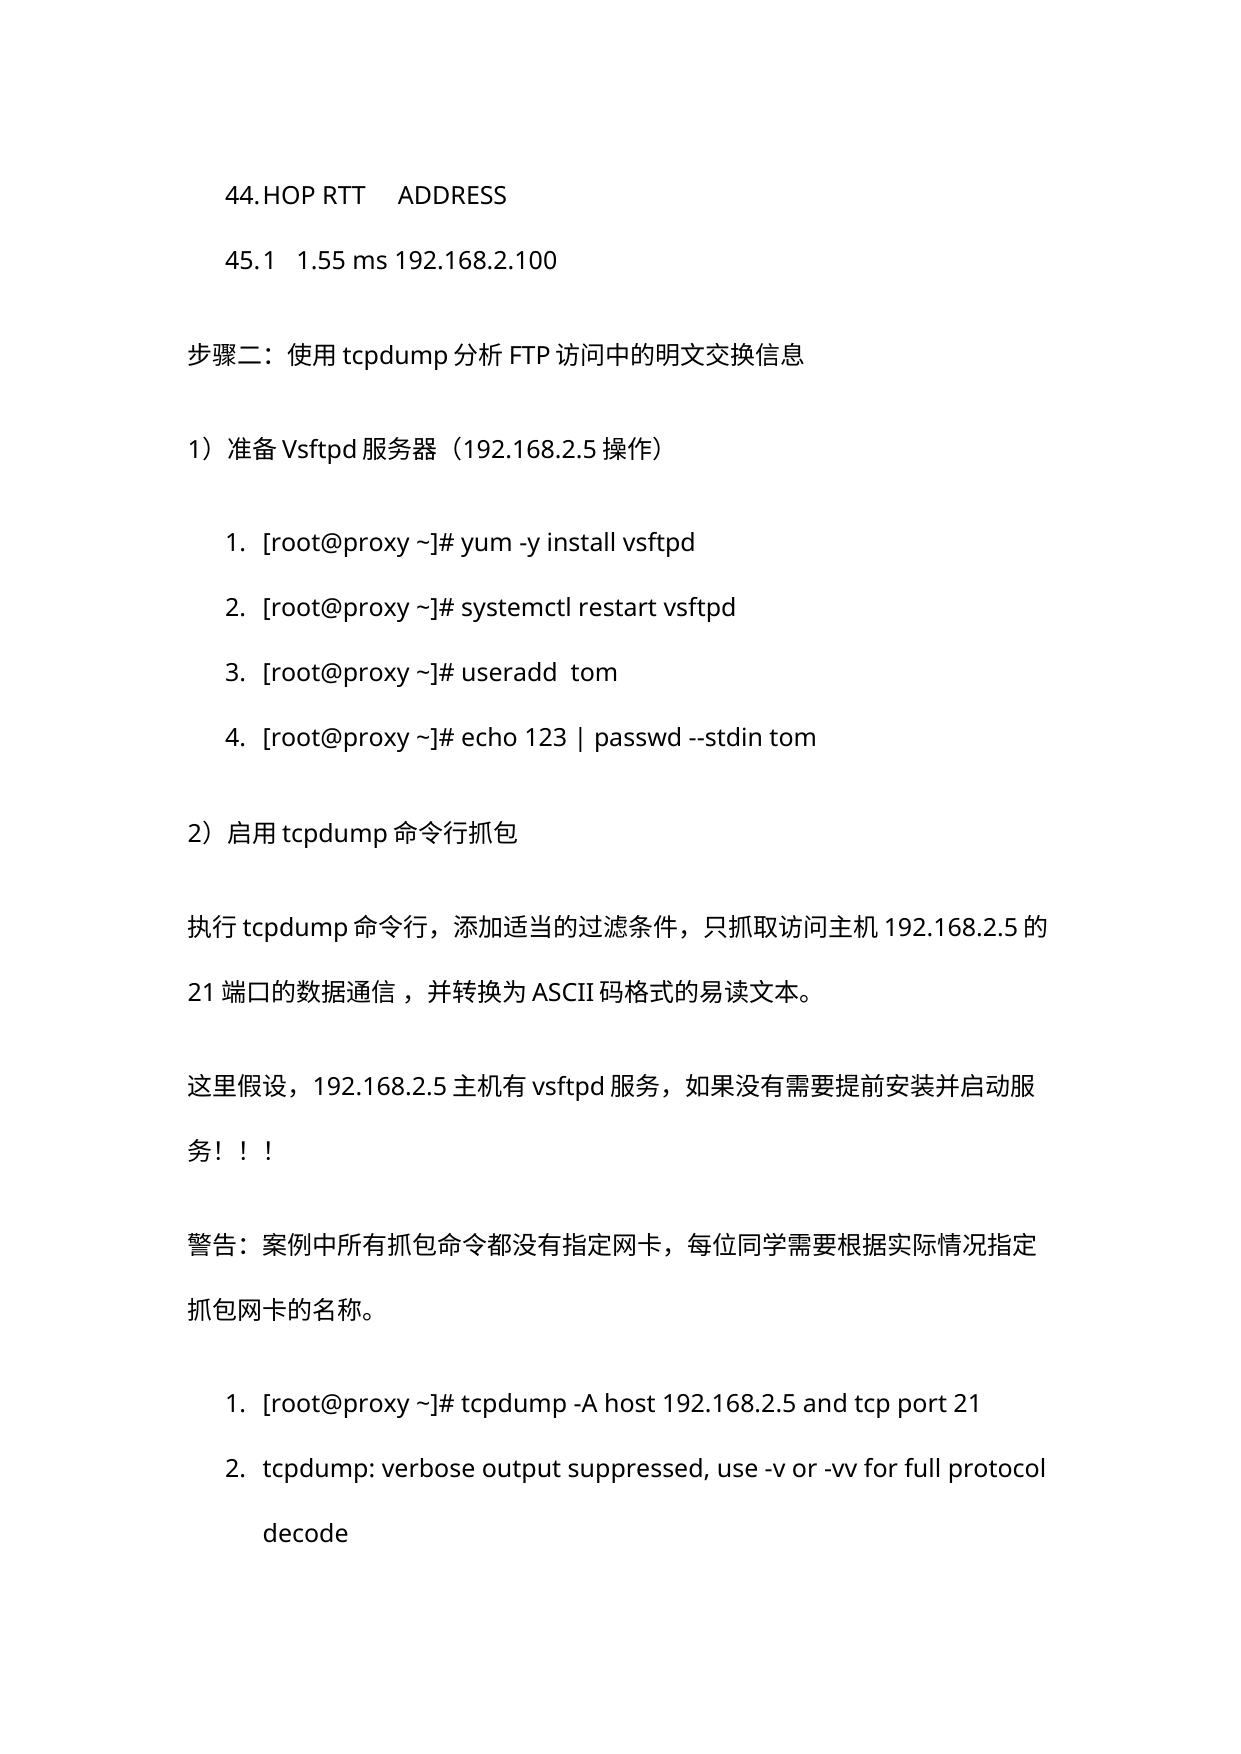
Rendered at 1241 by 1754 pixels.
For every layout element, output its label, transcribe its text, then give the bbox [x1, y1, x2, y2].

list [root@proxy ~]# systemctl restart vsftpd [225, 574, 1053, 639]
list [root@proxy ~]# tcpdump -A host 192.168.2.5 and tcp port 21 [225, 1370, 1053, 1435]
text 1）准备Vsftpd服务器（192.168.2.5操作） [187, 415, 1053, 480]
text 步骤二：使用tcpdump分析FTP访问中的明文交换信息 [187, 321, 1053, 386]
list 1 1.55 ms 192.168.2.100 [225, 227, 1053, 292]
text 警告：案例中所有抓包命令都没有指定网卡，每位同学需要根据实际情况指定抓包网卡的名称。 [187, 1211, 1053, 1341]
list [root@proxy ~]# echo 123 | passwd --stdin tom [225, 704, 1053, 769]
text 2）启用tcpdump命令行抓包 [187, 799, 1053, 864]
text 执行tcpdump命令行，添加适当的过滤条件，只抓取访问主机192.168.2.5的21端口的数据通信 ，并转换为ASCII码格式的易读文本。 [187, 893, 1053, 1023]
text 这里假设，192.168.2.5主机有vsftpd服务，如果没有需要提前安装并启动服务！！！ [187, 1052, 1053, 1182]
list HOP RTT ADDRESS [225, 162, 1053, 227]
list [root@proxy ~]# yum -y install vsftpd [225, 509, 1053, 574]
list tcpdump: verbose output suppressed, use -v or -vv for full protocol decode [225, 1435, 1053, 1565]
list [root@proxy ~]# useradd tom [225, 639, 1053, 704]
